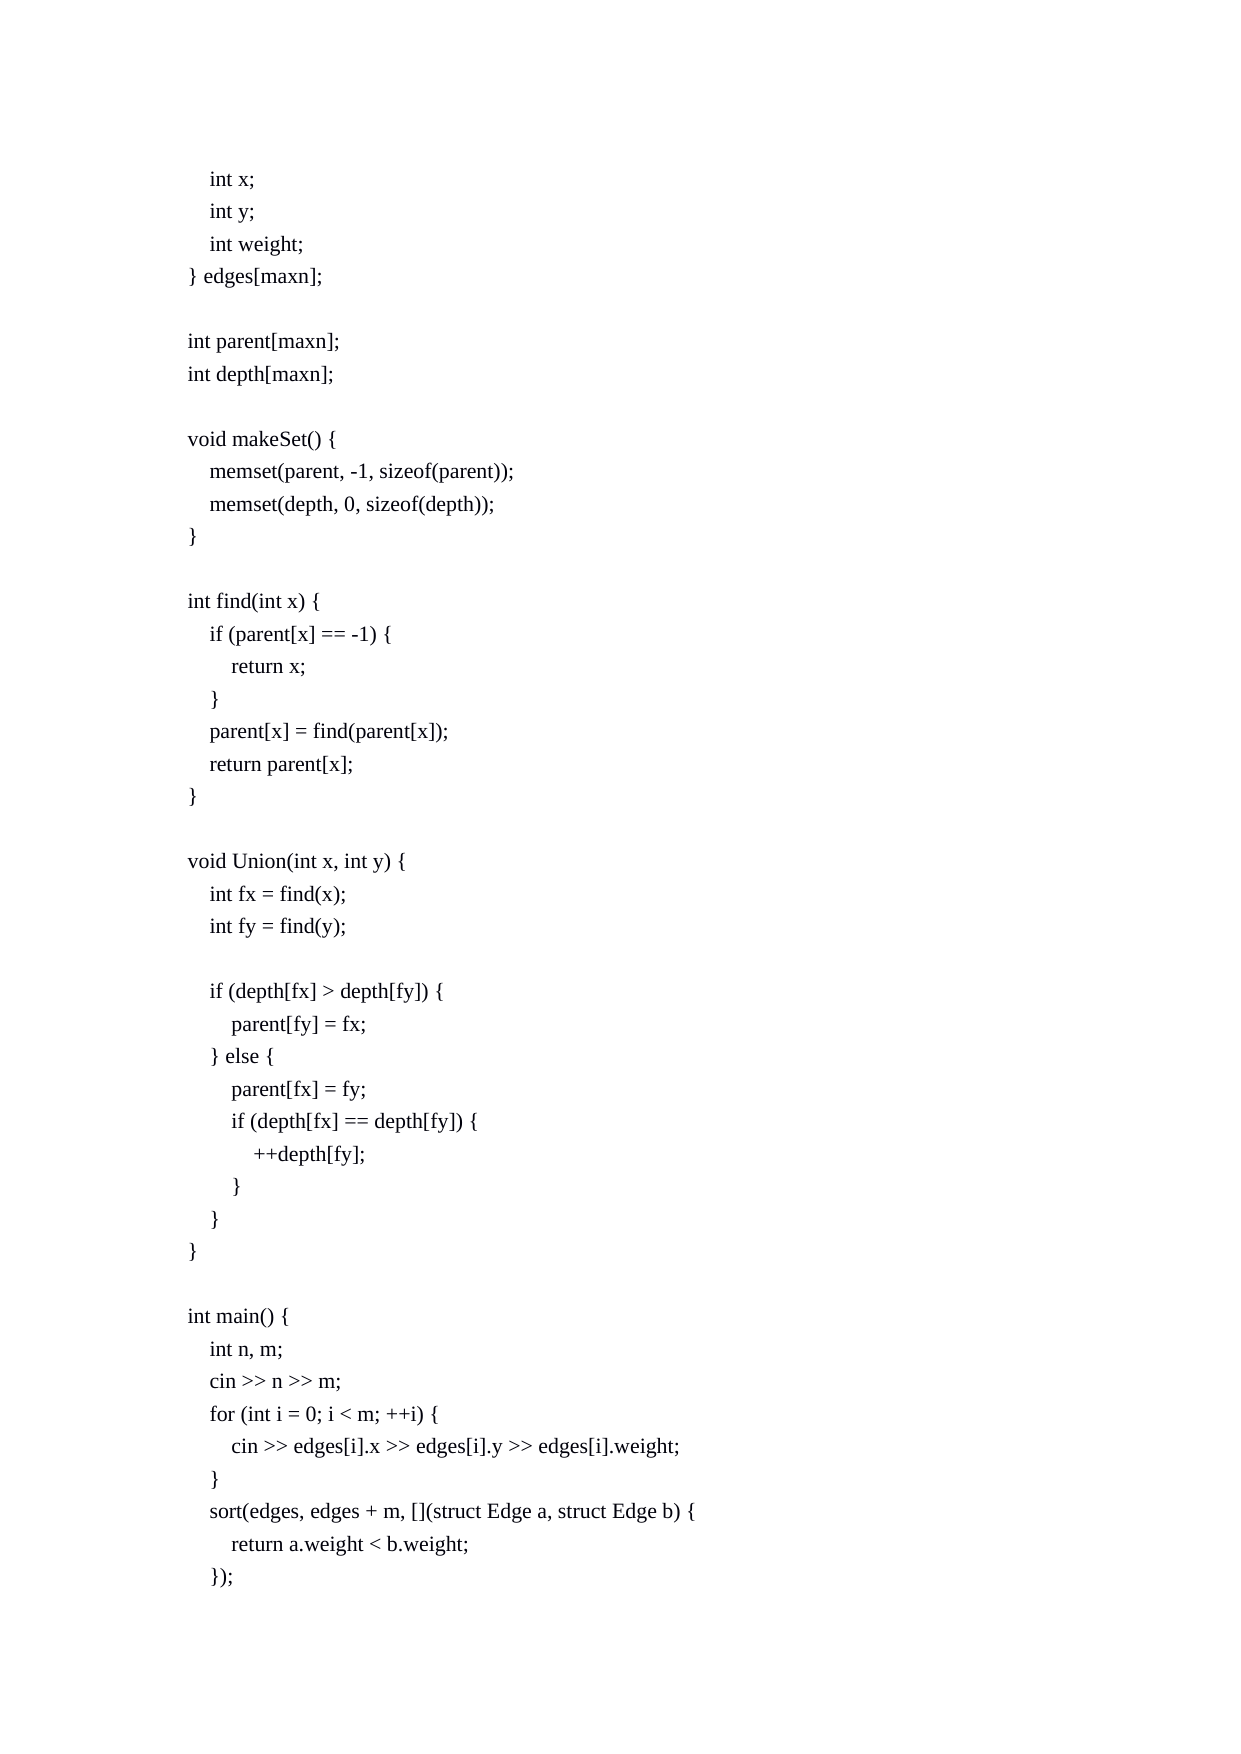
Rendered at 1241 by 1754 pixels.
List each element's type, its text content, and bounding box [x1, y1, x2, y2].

text int main() { [187, 1299, 1053, 1332]
text } [187, 519, 1053, 552]
text } [187, 1462, 1053, 1494]
text for (int i = 0; i < m; ++i) { [187, 1397, 1053, 1429]
text } [187, 682, 1053, 714]
text }); [187, 1559, 1053, 1592]
text int y; [187, 194, 1053, 227]
text } edges[maxn]; [187, 259, 1053, 292]
text } else { [187, 1039, 1053, 1072]
text cin >> edges[i].x >> edges[i].y >> edges[i].weight; [187, 1429, 1053, 1462]
text int parent[maxn]; [187, 324, 1053, 357]
text } [187, 1202, 1053, 1234]
text ++depth[fy]; [187, 1137, 1053, 1169]
text parent[fy] = fx; [187, 1007, 1053, 1039]
text if (depth[fx] > depth[fy]) { [187, 974, 1053, 1007]
text } [187, 779, 1053, 812]
text void Union(int x, int y) { [187, 844, 1053, 877]
text return x; [187, 649, 1053, 682]
text if (parent[x] == -1) { [187, 617, 1053, 649]
text } [187, 1234, 1053, 1267]
text } [187, 1169, 1053, 1202]
text if (depth[fx] == depth[fy]) { [187, 1104, 1053, 1137]
text return a.weight < b.weight; [187, 1527, 1053, 1559]
text return parent[x]; [187, 747, 1053, 779]
text void makeSet() { [187, 422, 1053, 454]
text parent[x] = find(parent[x]); [187, 714, 1053, 747]
text cin >> n >> m; [187, 1364, 1053, 1397]
text memset(depth, 0, sizeof(depth)); [187, 487, 1053, 519]
text sort(edges, edges + m, [](struct Edge a, struct Edge b) { [187, 1494, 1053, 1527]
text int x; [187, 162, 1053, 194]
text int weight; [187, 227, 1053, 259]
text memset(parent, -1, sizeof(parent)); [187, 454, 1053, 487]
text int depth[maxn]; [187, 357, 1053, 389]
text int n, m; [187, 1332, 1053, 1364]
text int find(int x) { [187, 584, 1053, 617]
text int fx = find(x); [187, 877, 1053, 909]
text parent[fx] = fy; [187, 1072, 1053, 1104]
text int fy = find(y); [187, 909, 1053, 942]
